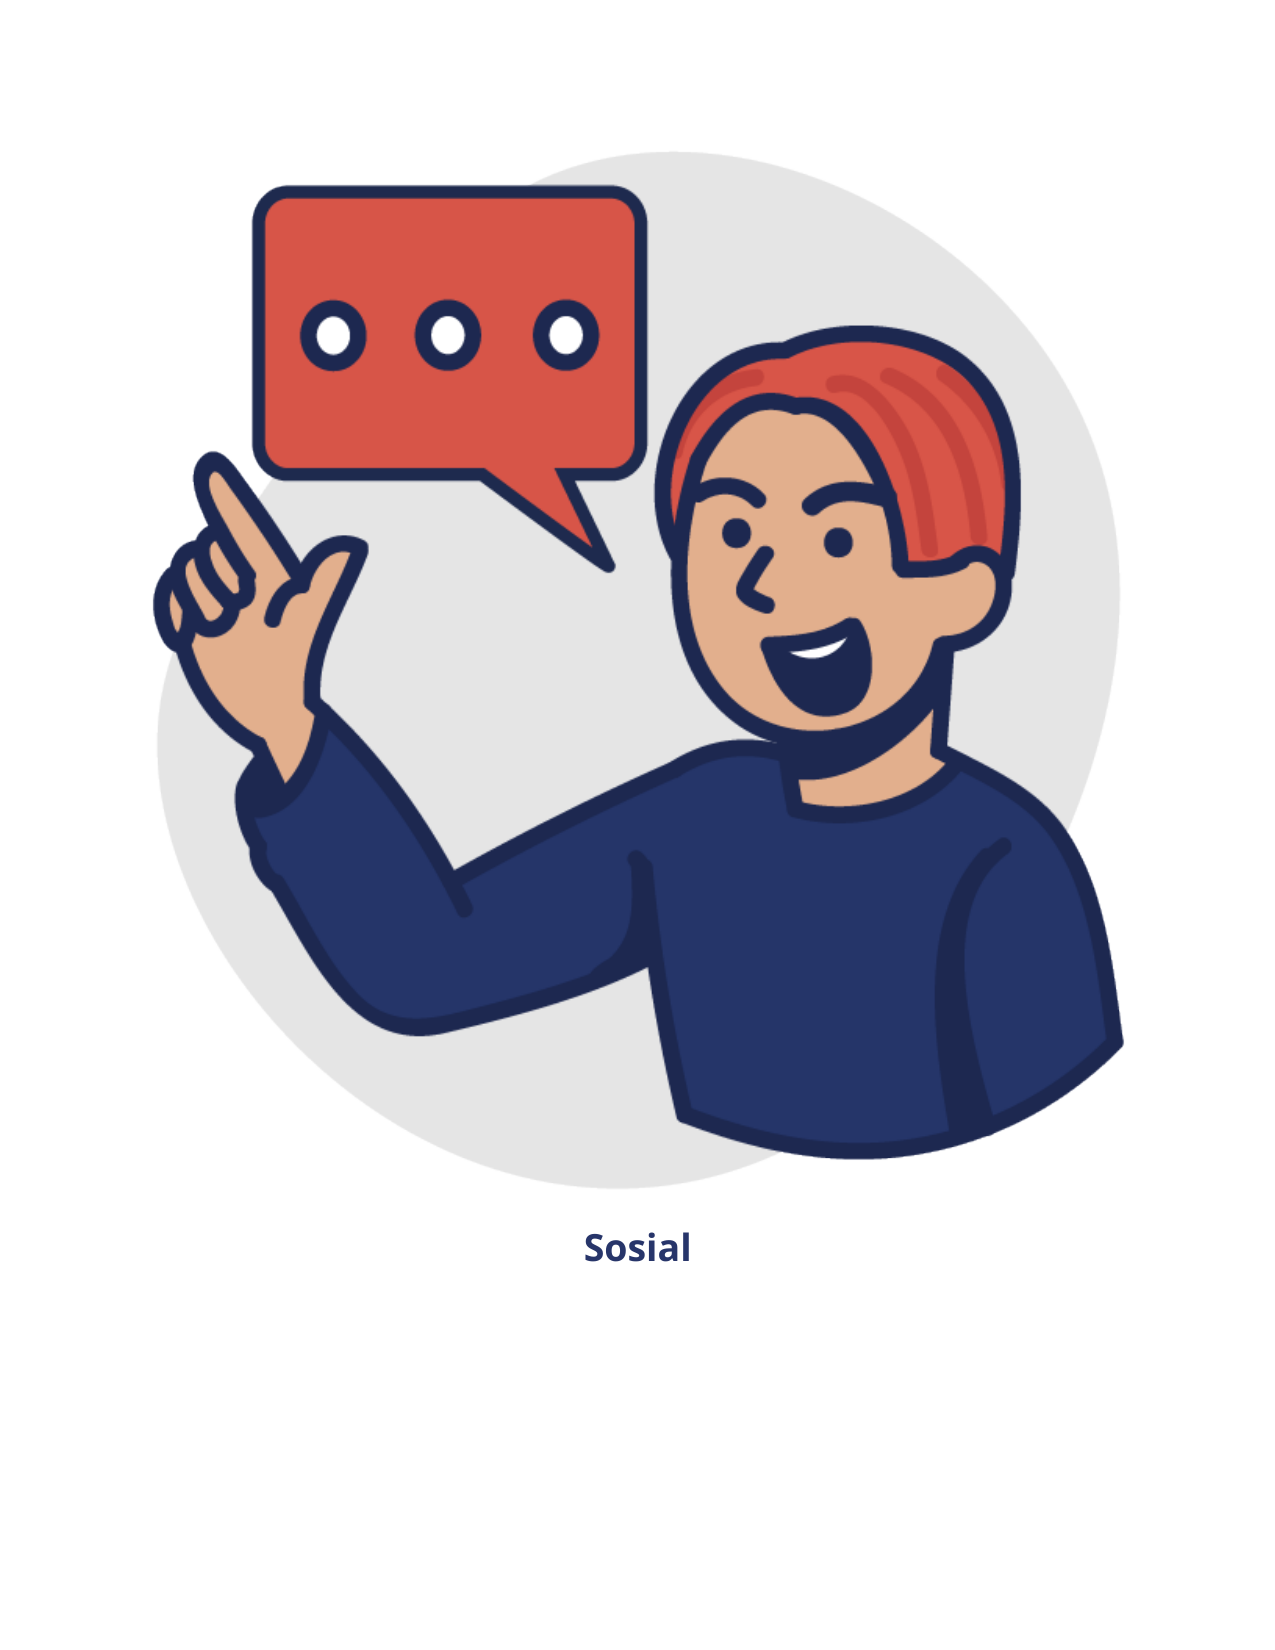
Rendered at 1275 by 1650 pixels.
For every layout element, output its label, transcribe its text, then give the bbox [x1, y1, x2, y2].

text Sosial [150, 1221, 1125, 1272]
picture [150, 150, 1129, 1193]
